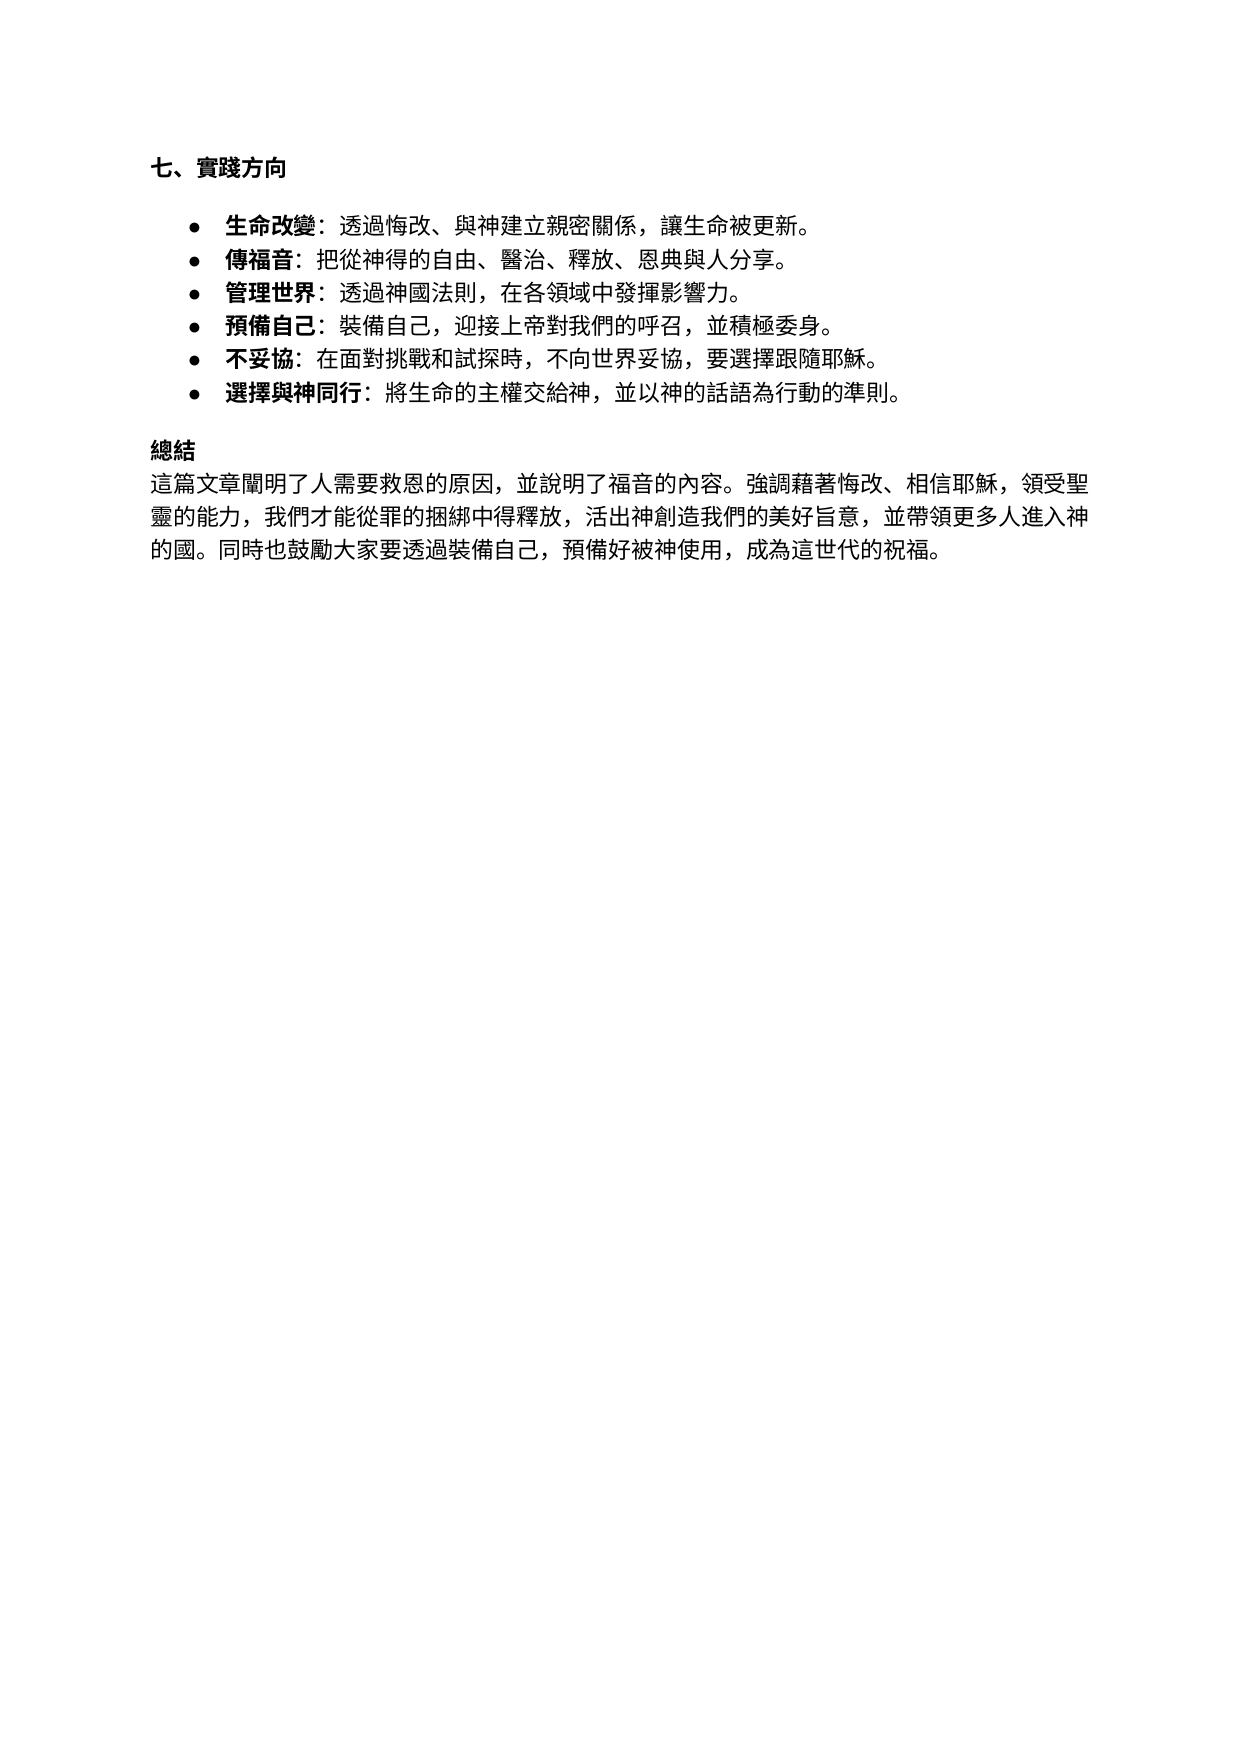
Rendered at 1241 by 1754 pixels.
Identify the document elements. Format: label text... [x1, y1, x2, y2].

text 總結 這篇文章闡明了人需要救恩的原因，並說明了福音的內容。強調藉著悔改、相信耶穌，領受聖靈的能力，我們才能從罪的捆綁中得釋放，活出神創造我們的美好旨意，並帶領更多人進入神的國。同時也鼓勵大家要透過裝備自己，預備好被神使用，成為這世代的祝福。 [150, 433, 1090, 566]
list 傳福音：把從神得的自由、醫治、釋放、恩典與人分享。 [187, 241, 1090, 275]
list 管理世界：透過神國法則，在各領域中發揮影響力。 [187, 275, 1090, 308]
list 選擇與神同行：將生命的主權交給神，並以神的話語為行動的準則。 [187, 374, 1090, 408]
list 生命改變：透過悔改、與神建立親密關係，讓生命被更新。 [187, 208, 1090, 241]
list 不妥協：在面對挑戰和試探時，不向世界妥協，要選擇跟隨耶穌。 [187, 341, 1090, 374]
text 七、實踐方向 [150, 150, 1090, 183]
list 預備自己：裝備自己，迎接上帝對我們的呼召，並積極委身。 [187, 308, 1090, 341]
